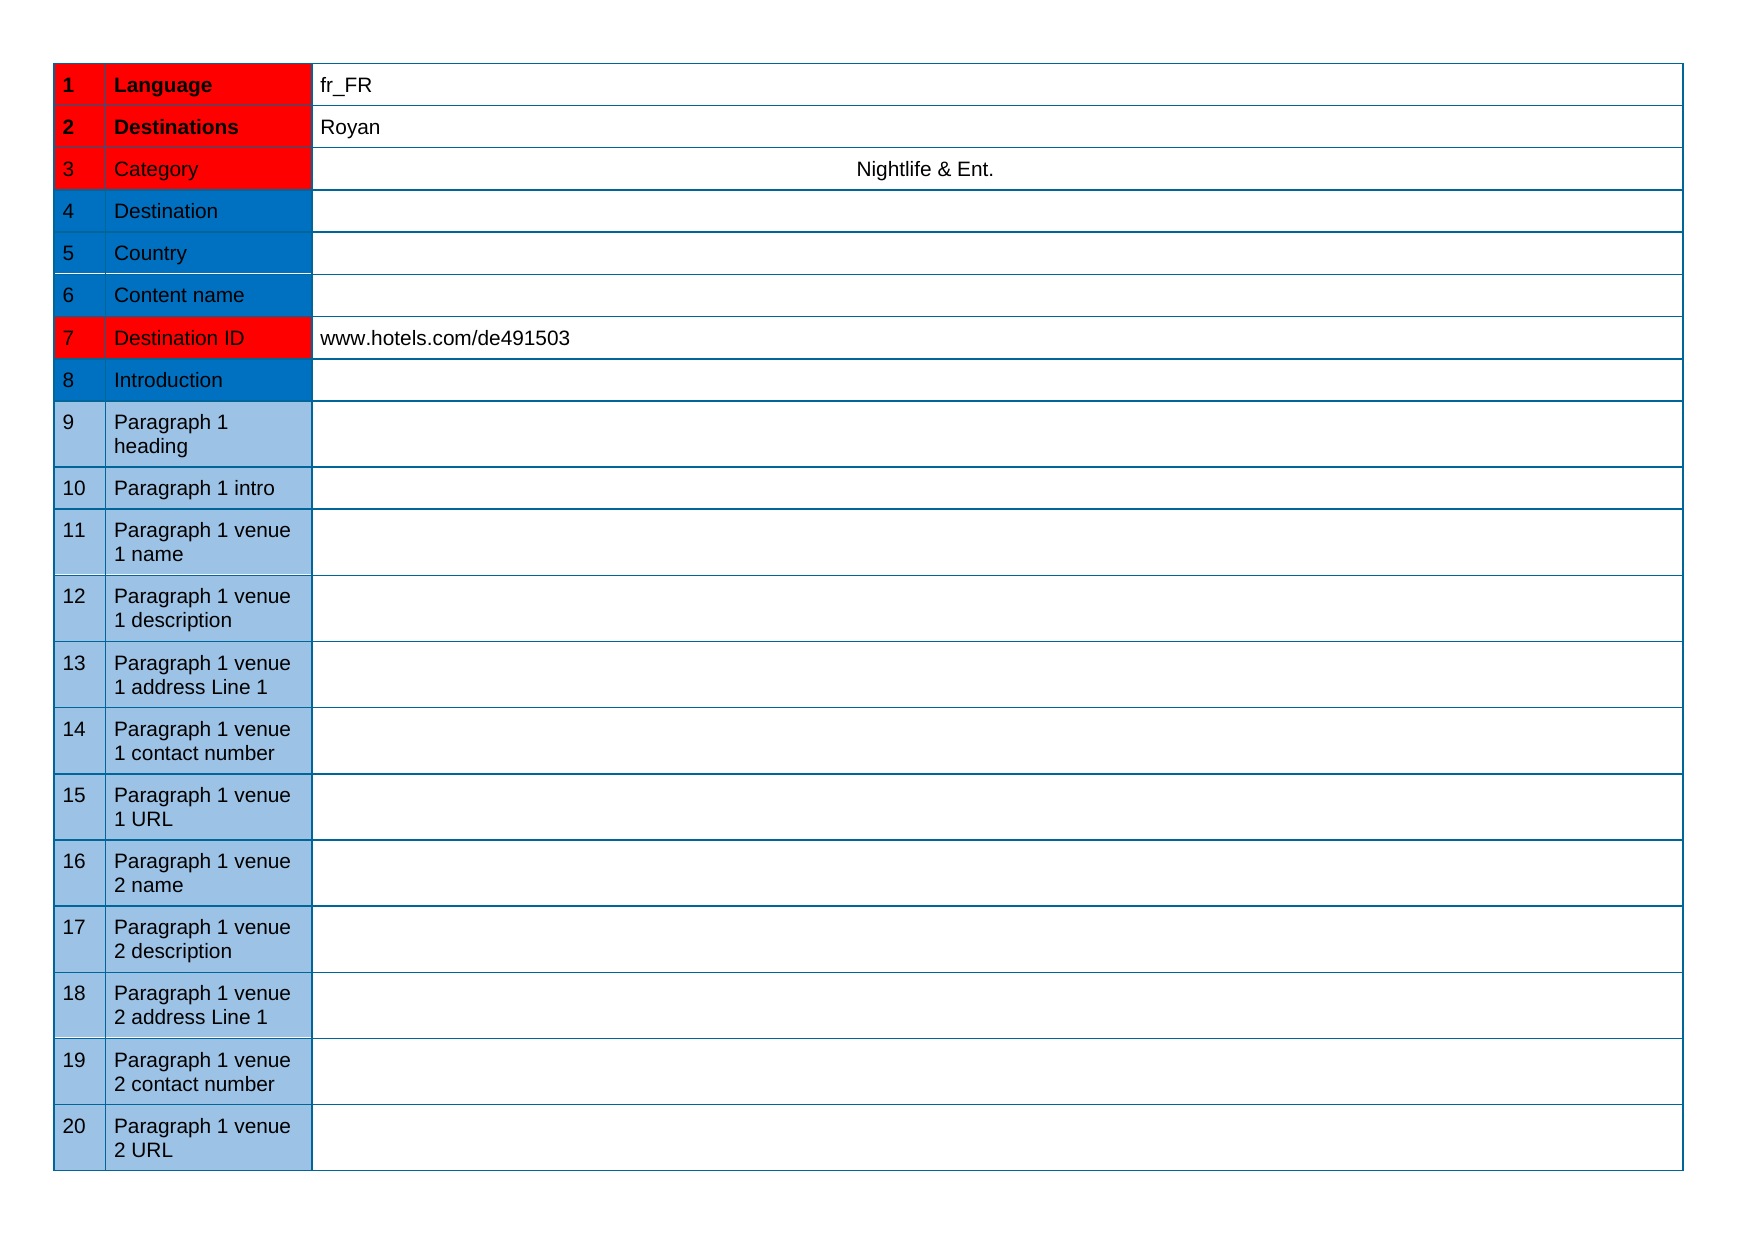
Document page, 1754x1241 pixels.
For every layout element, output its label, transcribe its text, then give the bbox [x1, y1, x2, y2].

table_cell [313, 576, 1682, 641]
table_header Language [106, 64, 311, 105]
table_cell 15 [55, 775, 105, 839]
table_cell Introduction [106, 360, 311, 400]
table_cell Nightlife & Ent. [313, 148, 1682, 189]
table_header fr_FR [313, 64, 1682, 105]
table_cell Destination [106, 191, 311, 231]
table_cell 5 [55, 233, 105, 273]
table_cell 16 [55, 841, 105, 905]
table_cell [313, 468, 1682, 508]
table_cell [313, 642, 1682, 707]
table_cell [313, 1105, 1682, 1170]
table_cell Country [106, 233, 311, 273]
table_cell [313, 973, 1682, 1037]
table_cell [313, 402, 1682, 466]
table_cell 9 [55, 402, 105, 466]
table_cell [313, 360, 1682, 400]
table_cell Paragraph 1 venue 2 address Line 1 [106, 973, 311, 1037]
table_cell Destinations [106, 106, 311, 147]
table_cell Paragraph 1 intro [106, 468, 311, 508]
table_cell 19 [55, 1039, 105, 1104]
table_cell Paragraph 1 venue 1 address Line 1 [106, 642, 311, 707]
table_cell 20 [55, 1105, 105, 1170]
table_cell Paragraph 1 venue 1 contact number [106, 708, 311, 773]
table_cell Paragraph 1 venue 1 name [106, 510, 311, 574]
table_cell Paragraph 1 venue 2 URL [106, 1105, 311, 1170]
table_cell 17 [55, 907, 105, 971]
table_cell 10 [55, 468, 105, 508]
table_cell 13 [55, 642, 105, 707]
table_cell Category [106, 148, 311, 189]
table_cell Royan [313, 106, 1682, 147]
table_cell [313, 191, 1682, 231]
table_cell [313, 775, 1682, 839]
table_cell [313, 907, 1682, 971]
table_cell Content name [106, 275, 311, 316]
table_cell [313, 1039, 1682, 1104]
table_cell Paragraph 1 heading [106, 402, 311, 466]
table_cell 2 [55, 106, 105, 147]
table_cell Destination ID [106, 317, 311, 358]
table_cell 3 [55, 148, 105, 189]
table_cell Paragraph 1 venue 2 description [106, 907, 311, 971]
table_cell Paragraph 1 venue 1 description [106, 576, 311, 641]
table_cell 8 [55, 360, 105, 400]
table_cell www.hotels.com/de491503 [313, 317, 1682, 358]
table_cell [313, 510, 1682, 574]
table_cell [313, 275, 1682, 316]
table_header 1 [55, 64, 105, 105]
table_cell 7 [55, 317, 105, 358]
table_cell [313, 233, 1682, 273]
table_cell 18 [55, 973, 105, 1037]
table_cell 6 [55, 275, 105, 316]
table_cell Paragraph 1 venue 1 URL [106, 775, 311, 839]
table_cell [313, 708, 1682, 773]
table_cell Paragraph 1 venue 2 contact number [106, 1039, 311, 1104]
table_cell 11 [55, 510, 105, 574]
table_cell [313, 841, 1682, 905]
table_cell 12 [55, 576, 105, 641]
table_cell Paragraph 1 venue 2 name [106, 841, 311, 905]
table_cell 4 [55, 191, 105, 231]
table_cell 14 [55, 708, 105, 773]
